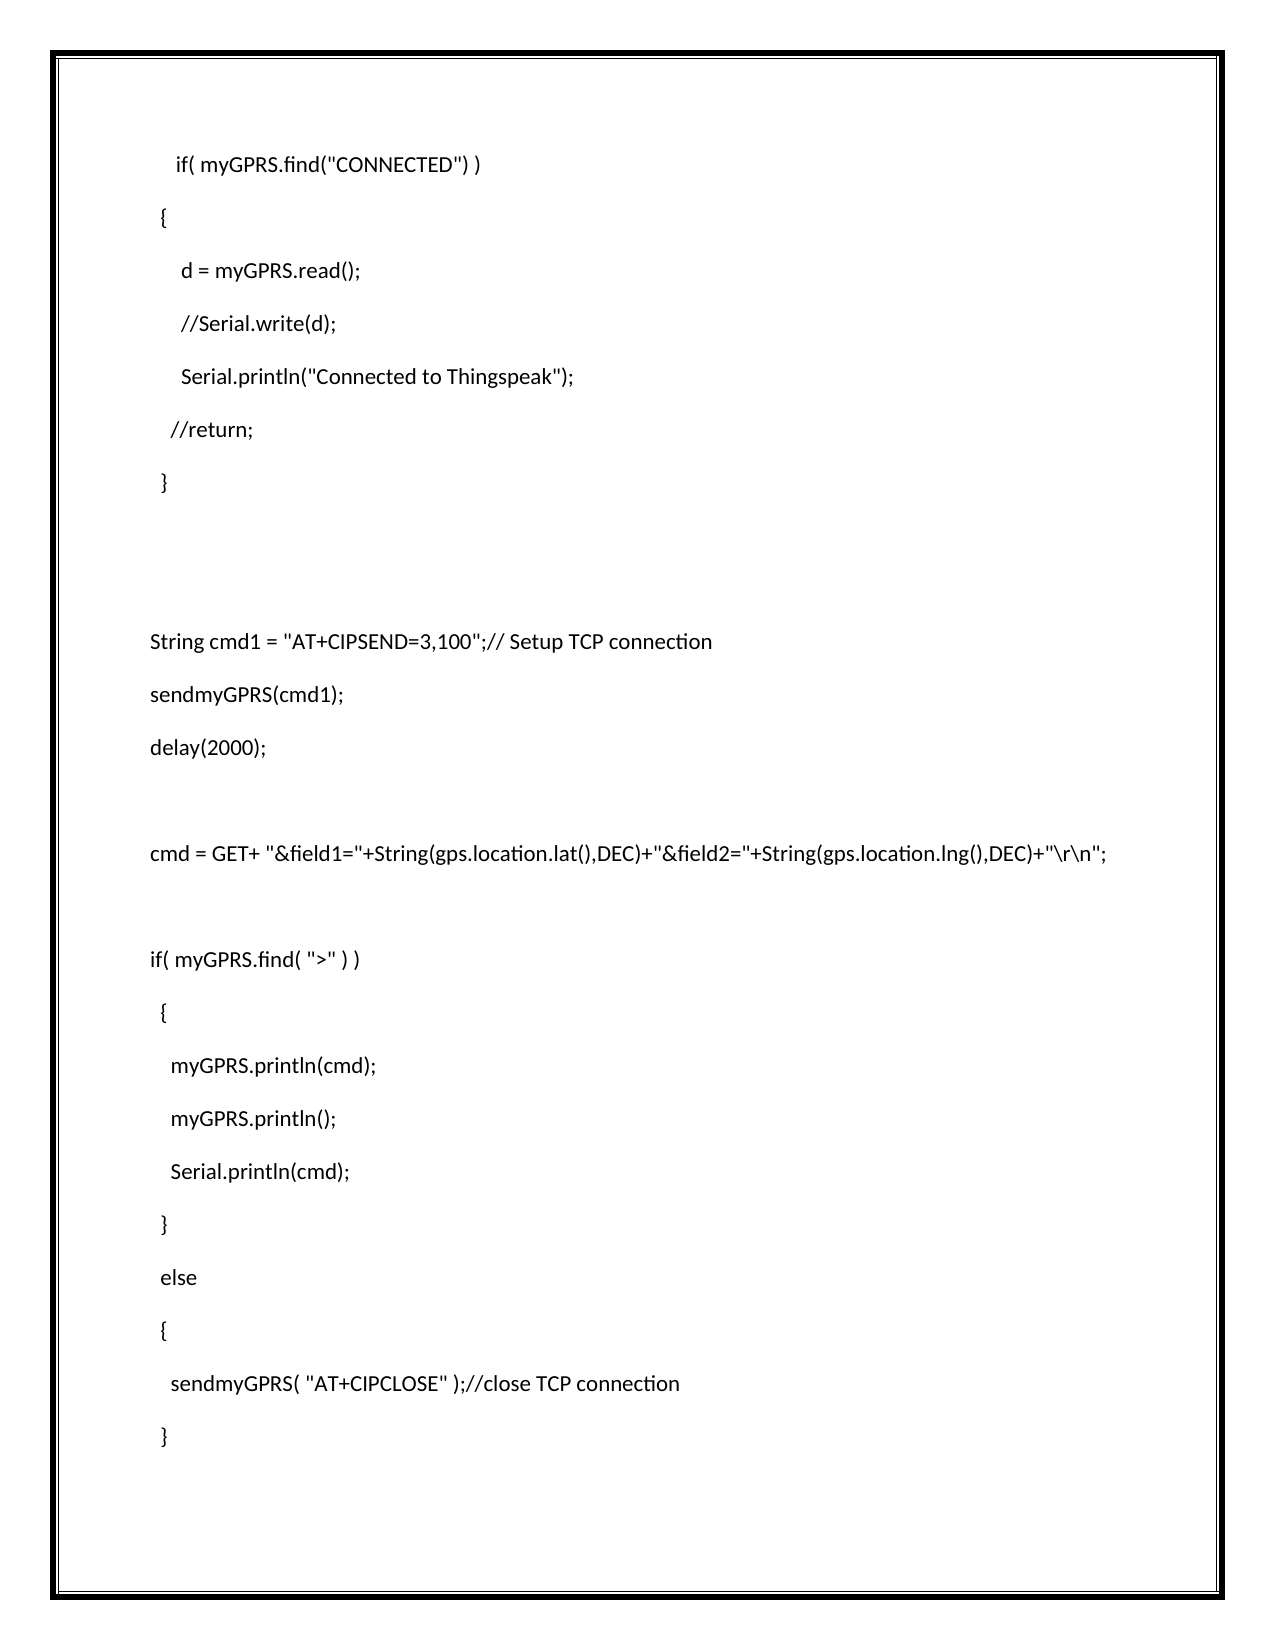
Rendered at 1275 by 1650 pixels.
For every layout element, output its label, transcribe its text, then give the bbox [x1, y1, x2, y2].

text //return; [150, 415, 1125, 443]
text Serial.println(cmd); [150, 1157, 1125, 1185]
text } [150, 468, 1125, 496]
text if( myGPRS.find("CONNECTED") ) [150, 150, 1125, 178]
text sendmyGPRS(cmd1); [150, 680, 1125, 708]
text String cmd1 = "AT+CIPSEND=3,100";// Setup TCP connection [150, 627, 1125, 655]
text myGPRS.println(cmd); [150, 1051, 1125, 1079]
text else [150, 1263, 1125, 1291]
text //Serial.write(d); [150, 309, 1125, 337]
text Serial.println("Connected to Thingspeak"); [150, 362, 1125, 390]
text sendmyGPRS( "AT+CIPCLOSE" );//close TCP connection [150, 1369, 1125, 1397]
text { [150, 1316, 1125, 1344]
text myGPRS.println(); [150, 1104, 1125, 1132]
text { [150, 998, 1125, 1026]
text d = myGPRS.read(); [150, 256, 1125, 284]
text } [150, 1422, 1125, 1451]
text { [150, 203, 1125, 231]
text delay(2000); [150, 733, 1125, 761]
text cmd = GET+ "&field1="+String(gps.location.lat(),DEC)+"&field2="+String(gps.location.lng(),DEC)+"\r\n"; [150, 839, 1125, 867]
text if( myGPRS.find( ">" ) ) [150, 945, 1125, 973]
text } [150, 1210, 1125, 1238]
